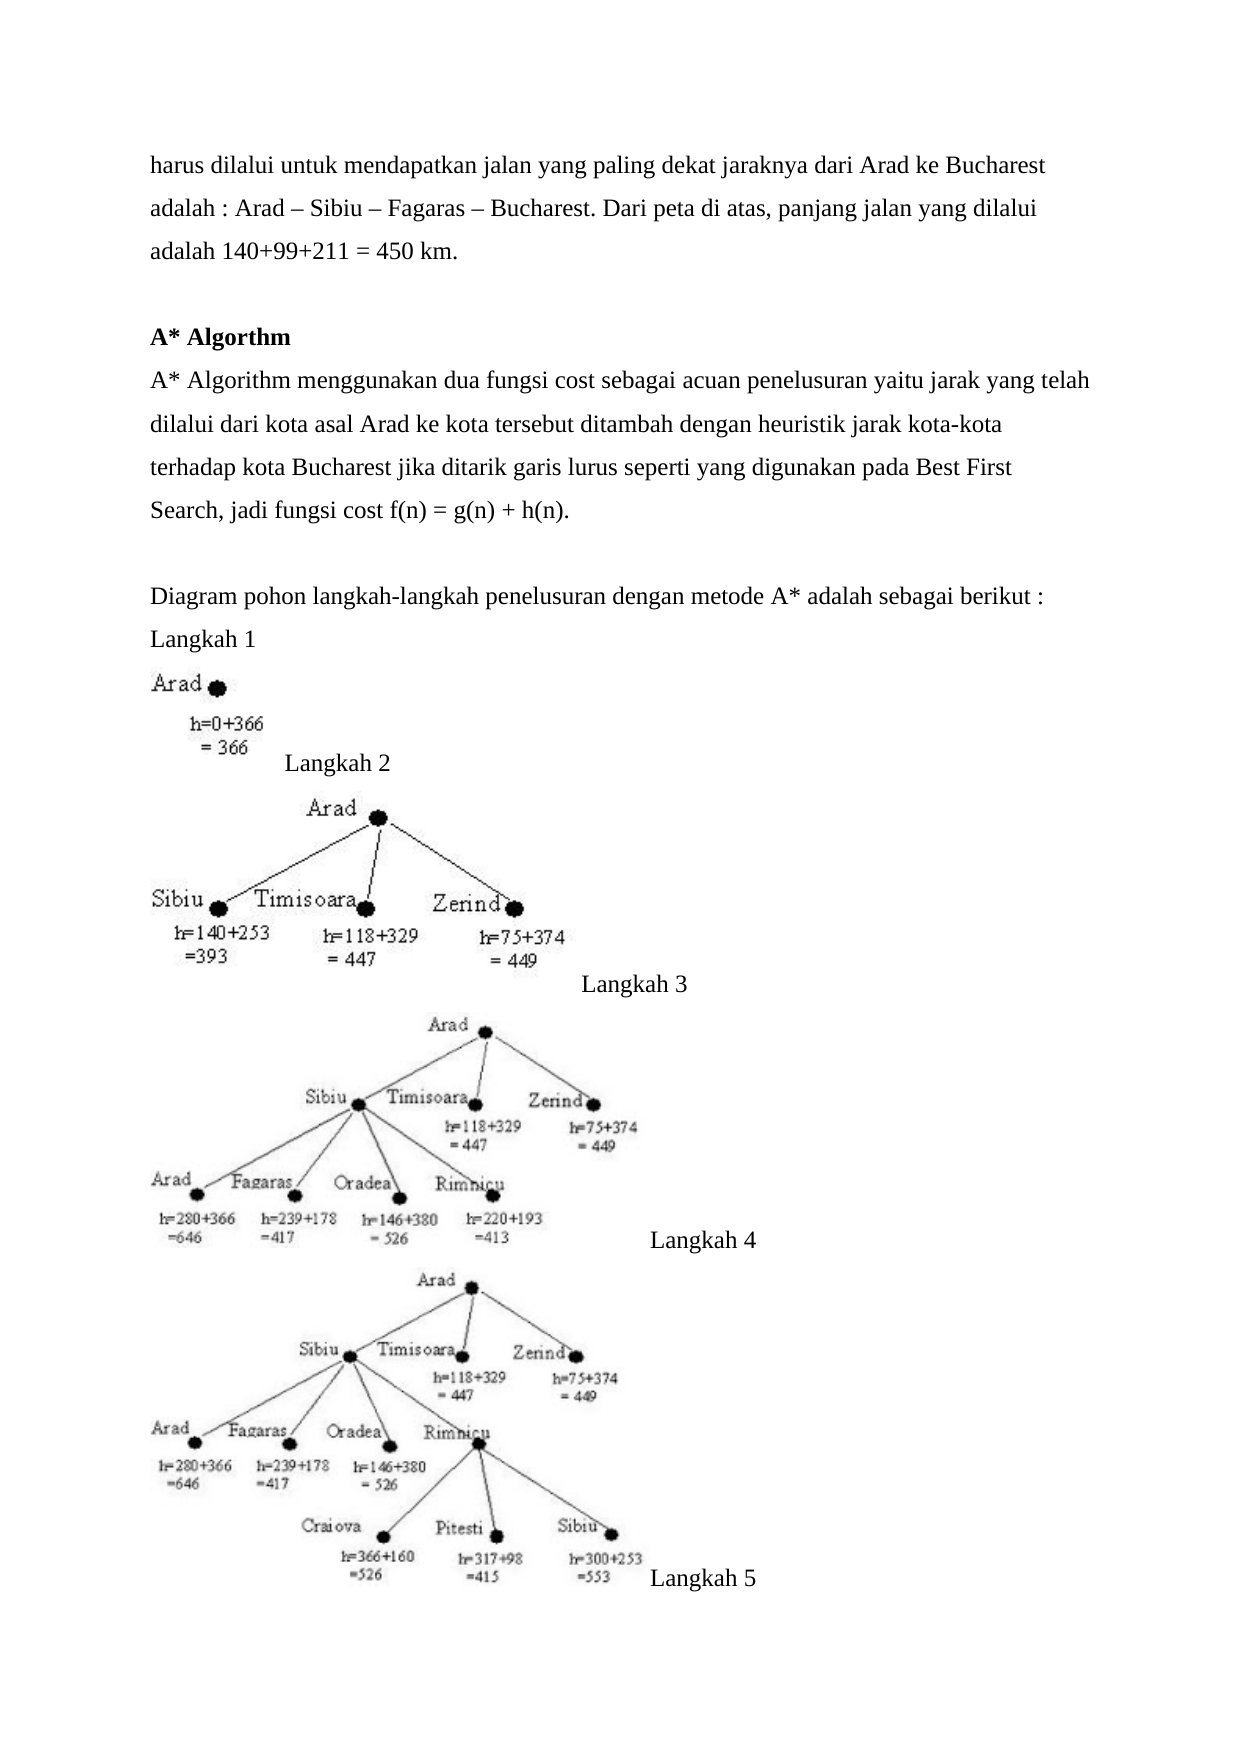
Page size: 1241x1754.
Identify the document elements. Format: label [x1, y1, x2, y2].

picture [150, 1267, 650, 1587]
text [112, 150, 1090, 1592]
picture [150, 791, 582, 993]
picture [150, 667, 285, 772]
picture [150, 1012, 650, 1248]
